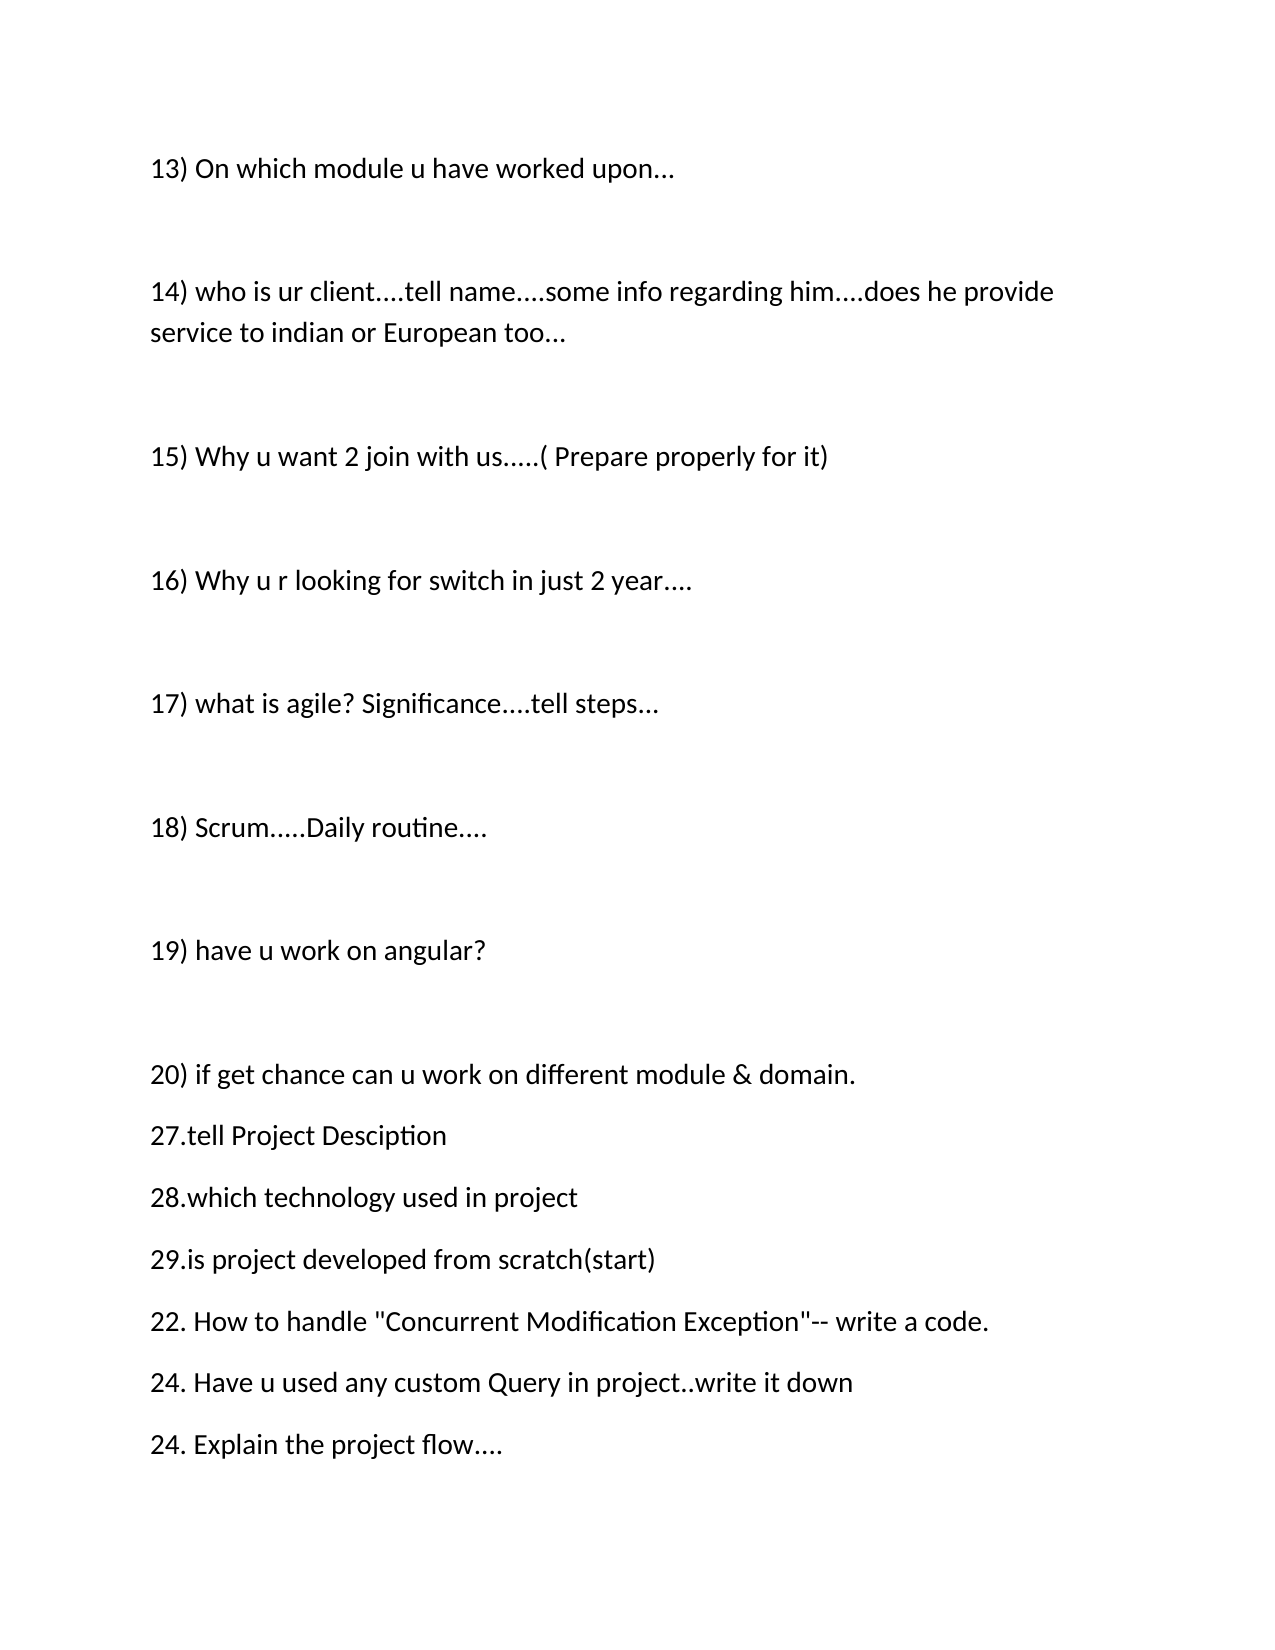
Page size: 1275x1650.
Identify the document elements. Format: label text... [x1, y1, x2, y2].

text 24. Have u used any custom Query in project..write it down [150, 1364, 1125, 1400]
text 20) if get chance can u work on different module & domain. [150, 1056, 1125, 1091]
text 17) what is agile? Significance....tell steps... [150, 685, 1125, 721]
text 24. Explain the project flow.... [150, 1426, 1125, 1462]
text 13) On which module u have worked upon... [150, 150, 1125, 186]
text 28.which technology used in project [150, 1179, 1125, 1215]
text 19) have u work on angular? [150, 932, 1125, 968]
text 16) Why u r looking for switch in just 2 year.... [150, 562, 1125, 597]
text 15) Why u want 2 join with us.....( Prepare properly for it) [150, 438, 1125, 474]
text 14) who is ur client....tell name....some info regarding him....does he provide service to indian or European too... [150, 273, 1125, 350]
text 22. How to handle "Concurrent Modification Exception"-- write a code. [150, 1303, 1125, 1338]
text 29.is project developed from scratch(start) [150, 1241, 1125, 1277]
text 27.tell Project Desciption [150, 1117, 1125, 1153]
text 18) Scrum.....Daily routine.... [150, 809, 1125, 844]
